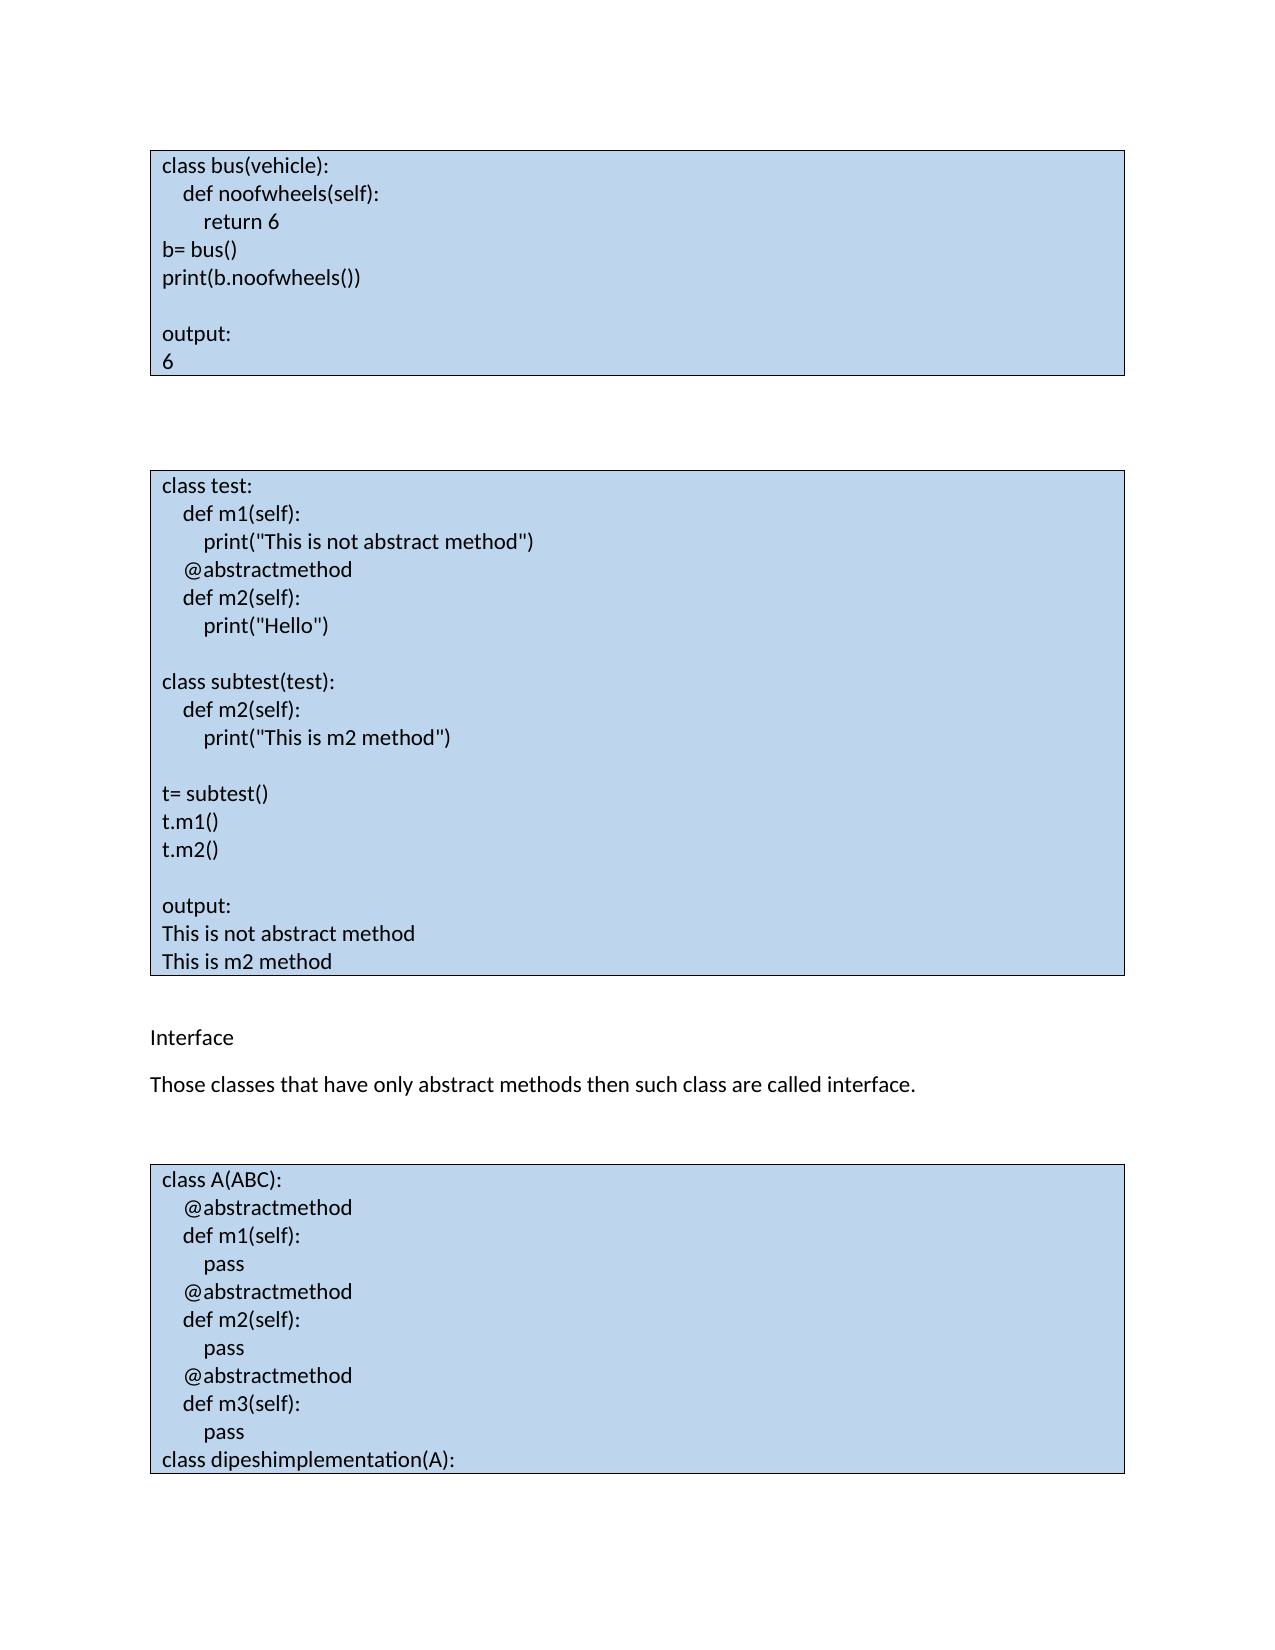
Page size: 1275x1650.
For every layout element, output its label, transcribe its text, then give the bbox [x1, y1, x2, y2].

table_header class test: def m1(self): print("This is not abstract method") @abstractmethod def m2(self): print("Hello") class subtest(test): def m2(self): print("This is m2 method") t= subtest() t.m1() t.m2() output: This is not abstract method This is m2 method [151, 471, 1124, 975]
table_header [151, 1165, 1124, 1473]
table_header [151, 151, 1124, 375]
text Interface [150, 1023, 1125, 1051]
text Those classes that have only abstract methods then such class are called interface. [150, 1070, 1125, 1098]
